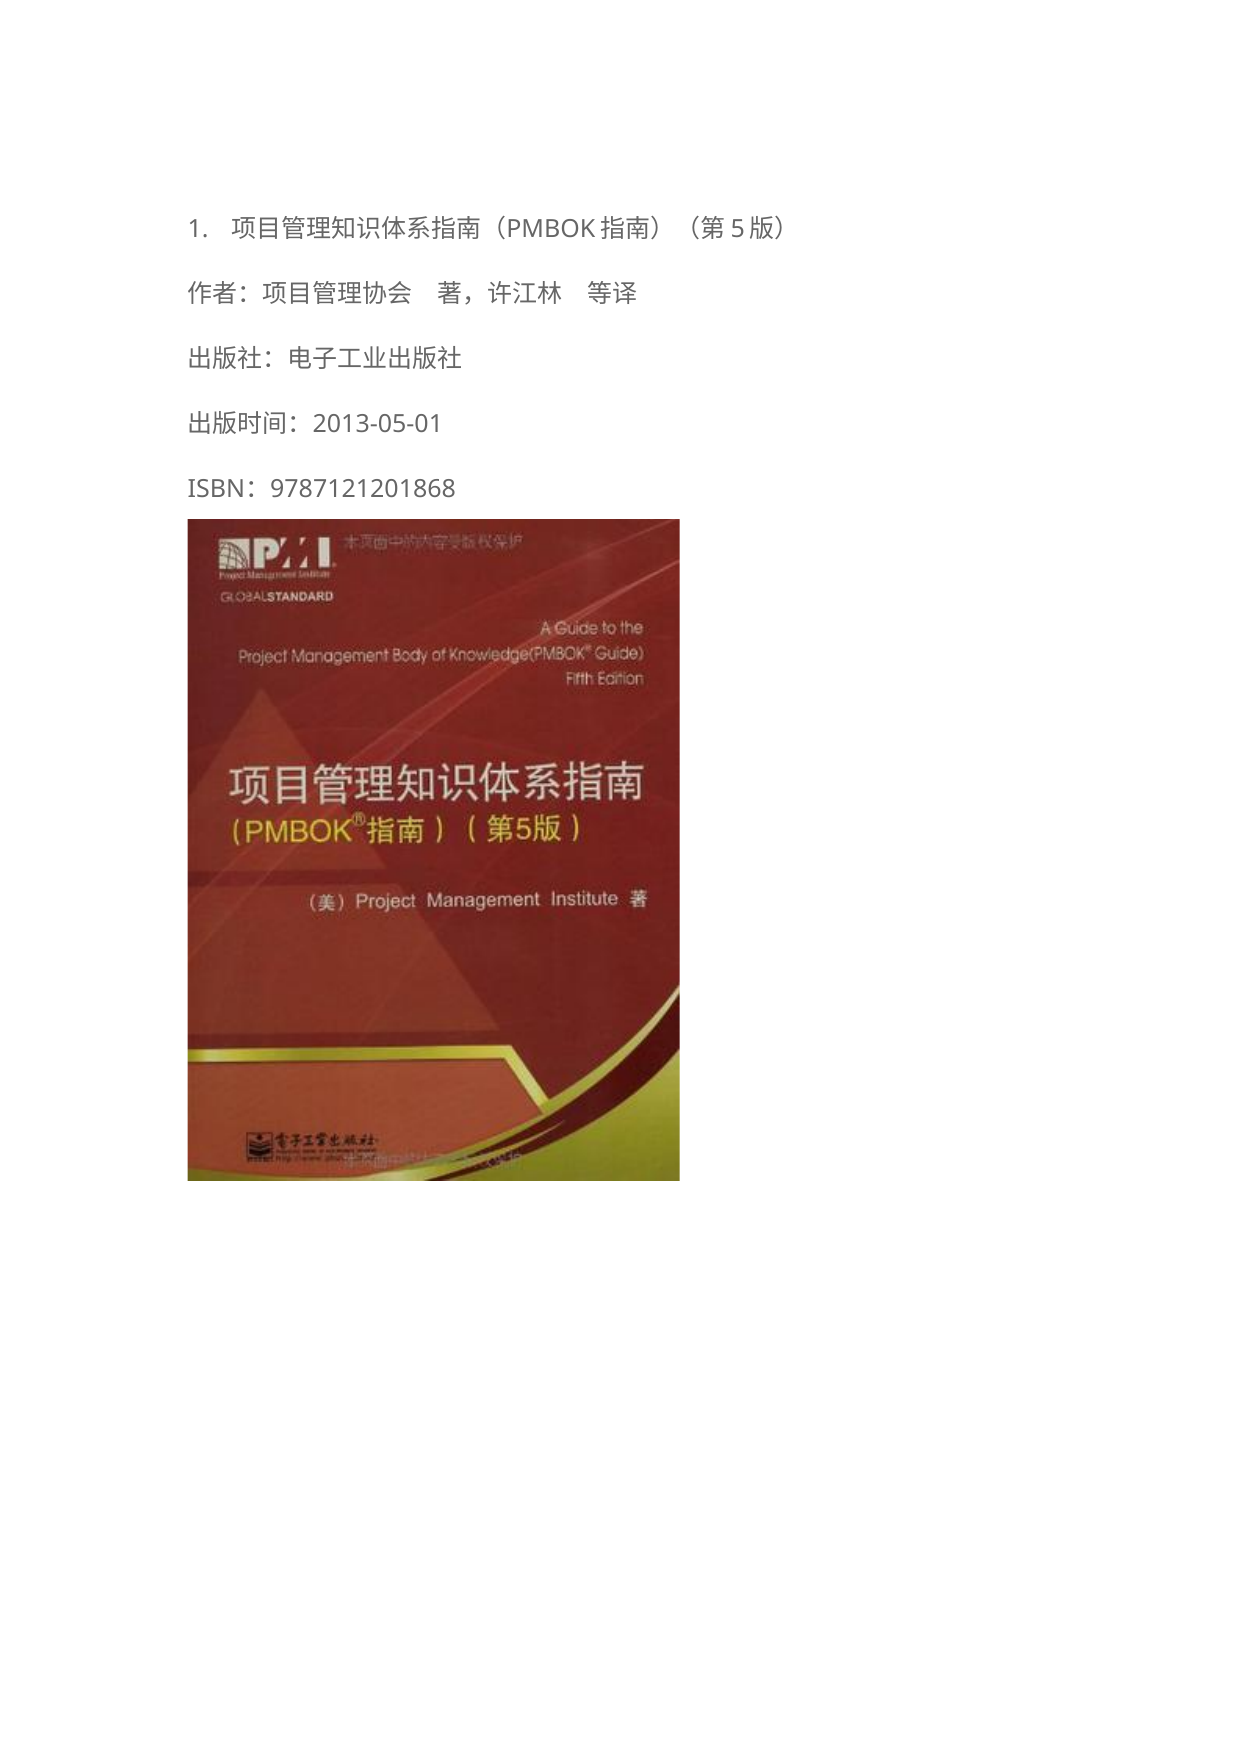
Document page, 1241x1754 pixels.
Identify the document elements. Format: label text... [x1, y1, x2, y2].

text 作者：项目管理协会 著，许江林 等译 [187, 259, 1053, 324]
text 出版时间：2013-05-01 [187, 389, 1053, 454]
text ISBN：9787121201868 [187, 454, 1053, 519]
text 出版社：电子工业出版社 [187, 324, 1053, 389]
picture [187, 519, 680, 1181]
list 项目管理知识体系指南（PMBOK指南）（第5版） [187, 194, 1053, 259]
